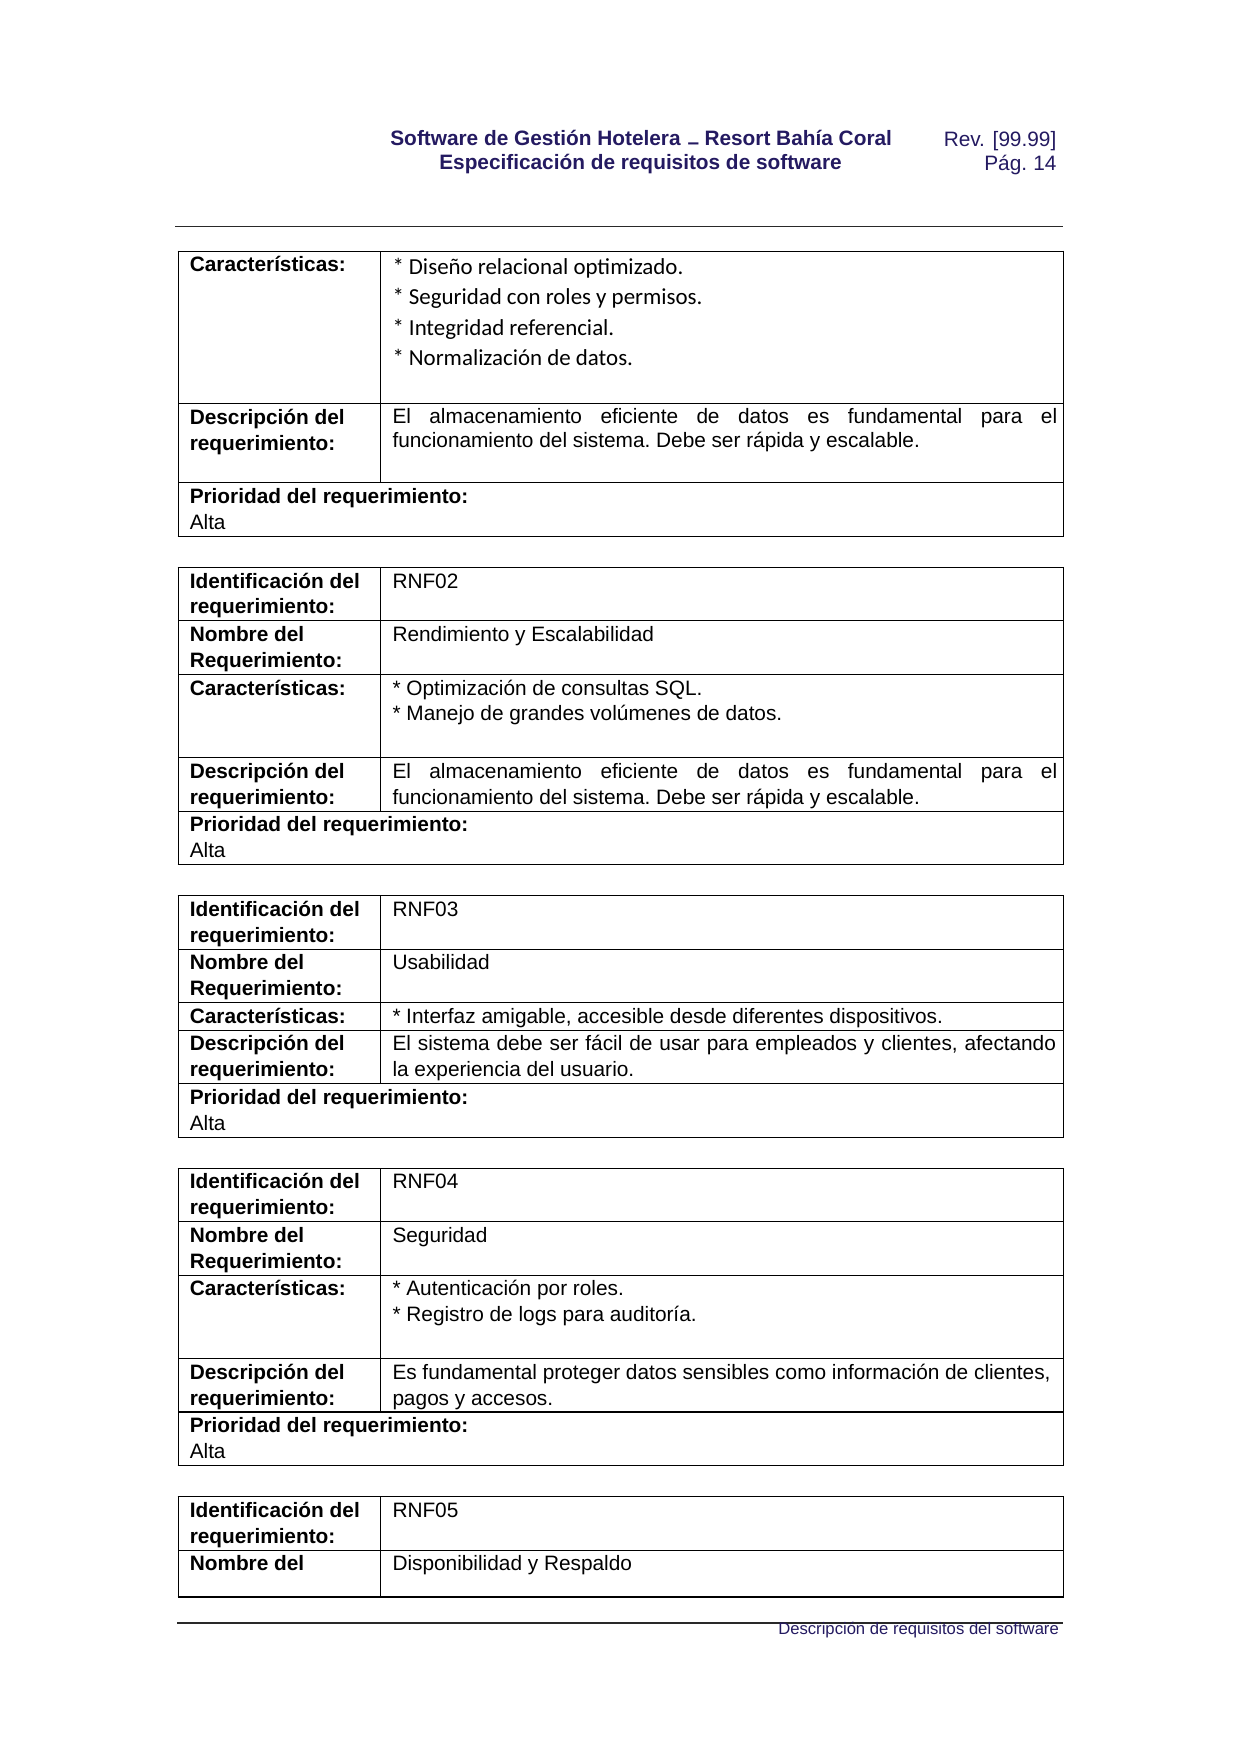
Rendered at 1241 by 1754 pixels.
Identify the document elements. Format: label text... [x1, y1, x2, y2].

table_cell Prioridad del requerimiento: Alta [179, 483, 1063, 536]
table_header RNF05 [381, 1497, 1063, 1549]
table_cell Usabilidad [381, 950, 1063, 1002]
table_cell Características: [179, 675, 380, 757]
table_cell Descripción del requerimiento: [179, 404, 380, 482]
table_cell El almacenamiento eficiente de datos es fundamental para el funcionamiento del sistema. Debe ser rápida y escalable. [381, 758, 1063, 811]
table_cell Descripción del requerimiento: [179, 1359, 380, 1411]
table_cell Seguridad [381, 1222, 1063, 1275]
table_cell Nombre del Requerimiento: [179, 1222, 380, 1275]
table_cell El sistema debe ser fácil de usar para empleados y clientes, afectando la experiencia del usuario. [381, 1031, 1063, 1083]
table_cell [381, 1551, 1063, 1596]
table_cell Prioridad del requerimiento: Alta [179, 1084, 1063, 1137]
table_cell Descripción del requerimiento: [179, 758, 380, 811]
table_cell Nombre del Requerimiento: [179, 950, 380, 1002]
table_cell Es fundamental proteger datos sensibles como información de clientes, pagos y accesos. [381, 1359, 1063, 1411]
table_header RNF03 [381, 896, 1063, 949]
table_cell Rendimiento y Escalabilidad [381, 621, 1063, 674]
table_header RNF04 [381, 1169, 1063, 1221]
table_header Identificación del requerimiento: [179, 1169, 380, 1221]
table_cell Prioridad del requerimiento: Alta [179, 812, 1063, 864]
table_cell Características: [179, 1003, 380, 1030]
table_header Identificación del requerimiento: [179, 896, 380, 949]
table_cell * Interfaz amigable, accesible desde diferentes dispositivos. [381, 1003, 1063, 1030]
table_header Identificación del requerimiento: [179, 568, 380, 620]
table_cell Características: [179, 252, 380, 403]
table_cell Descripción del requerimiento: [179, 1031, 380, 1083]
table_cell Autenticación por roles. Registro de logs para auditoría. [381, 1276, 1063, 1358]
table_cell Nombre del Requerimiento: [179, 621, 380, 674]
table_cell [179, 1551, 380, 1596]
table_header Identificación del requerimiento: [179, 1497, 380, 1549]
table_cell El almacenamiento eficiente de datos es fundamental para el funcionamiento del sistema. Debe ser rápida y escalable. [381, 404, 1063, 482]
table_cell Prioridad del requerimiento: Alta [179, 1413, 1063, 1465]
table_cell Optimización de consultas SQL. Manejo de grandes volúmenes de datos. [381, 675, 1063, 757]
table_header RNF02 [381, 568, 1063, 620]
table_cell Características: [179, 1276, 380, 1358]
table_cell Diseño relacional optimizado. Seguridad con roles y permisos. Integridad referencial. Normalización de datos. [381, 252, 1063, 403]
